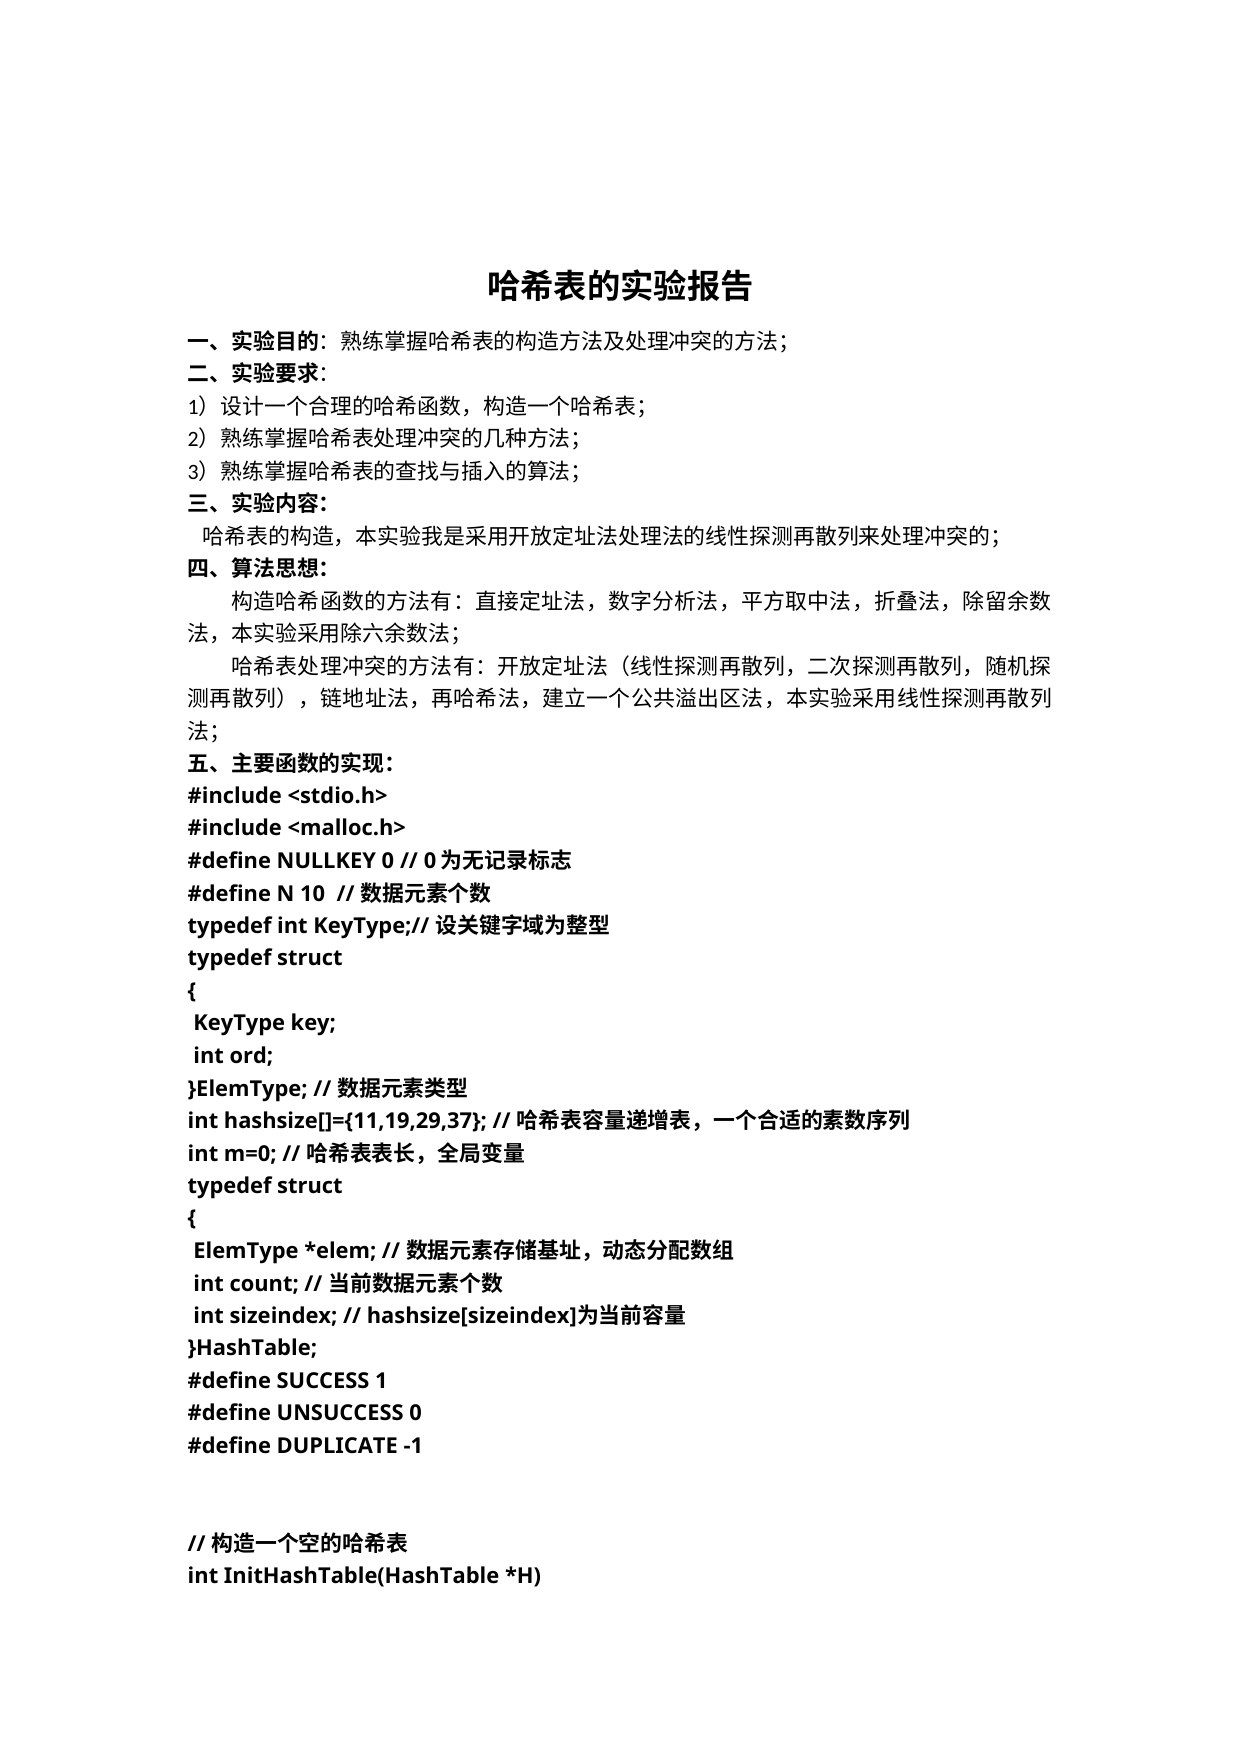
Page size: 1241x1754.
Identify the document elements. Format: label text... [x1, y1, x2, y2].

text typedef struct [187, 1168, 1053, 1201]
text #define N 10 // 数据元素个数 [187, 876, 1053, 908]
text 哈希表的实验报告 [187, 252, 1053, 317]
text }ElemType; // 数据元素类型 [187, 1071, 1053, 1103]
text 三、实验内容： [187, 486, 1053, 518]
text 五、主要函数的实现： [187, 746, 1053, 778]
text typedef int KeyType;// 设关键字域为整型 [187, 908, 1053, 941]
text int InitHashTable(HashTable *H) [187, 1558, 1053, 1591]
text 3）熟练掌握哈希表的查找与插入的算法； [187, 453, 1053, 486]
text #define UNSUCCESS 0 [187, 1396, 1053, 1428]
text KeyType key; [187, 1006, 1053, 1038]
text // 构造一个空的哈希表 [187, 1526, 1053, 1558]
text int ord; [187, 1038, 1053, 1071]
text #include <malloc.h> [187, 811, 1053, 843]
text int hashsize[]={11,19,29,37}; // 哈希表容量递增表，一个合适的素数序列 [187, 1103, 1053, 1136]
text 2）熟练掌握哈希表处理冲突的几种方法； [187, 421, 1053, 453]
text typedef struct [187, 941, 1053, 973]
text 哈希表处理冲突的方法有：开放定址法（线性探测再散列，二次探测再散列，随机探测再散列），链地址法，再哈希法，建立一个公共溢出区法，本实验采用线性探测再散列法； [187, 648, 1053, 746]
text ElemType *elem; // 数据元素存储基址，动态分配数组 [187, 1233, 1053, 1266]
text 哈希表的构造，本实验我是采用开放定址法处理法的线性探测再散列来处理冲突的； [187, 518, 1053, 551]
text int count; // 当前数据元素个数 [187, 1266, 1053, 1298]
text int m=0; // 哈希表表长，全局变量 [187, 1136, 1053, 1168]
text 1）设计一个合理的哈希函数，构造一个哈希表； [187, 388, 1053, 421]
text }HashTable; [187, 1331, 1053, 1363]
text int sizeindex; // hashsize[sizeindex]为当前容量 [187, 1298, 1053, 1331]
text #define SUCCESS 1 [187, 1363, 1053, 1396]
text 构造哈希函数的方法有：直接定址法，数字分析法，平方取中法，折叠法，除留余数法，本实验采用除六余数法； [187, 583, 1053, 648]
text 一、实验目的：熟练掌握哈希表的构造方法及处理冲突的方法； [187, 323, 1053, 356]
text { [187, 973, 1053, 1006]
text 四、算法思想： [187, 551, 1053, 583]
text #define NULLKEY 0 // 0为无记录标志 [187, 843, 1053, 876]
text #include <stdio.h> [187, 778, 1053, 811]
text 二、实验要求： [187, 356, 1053, 388]
text { [187, 1201, 1053, 1233]
text #define DUPLICATE -1 [187, 1428, 1053, 1461]
